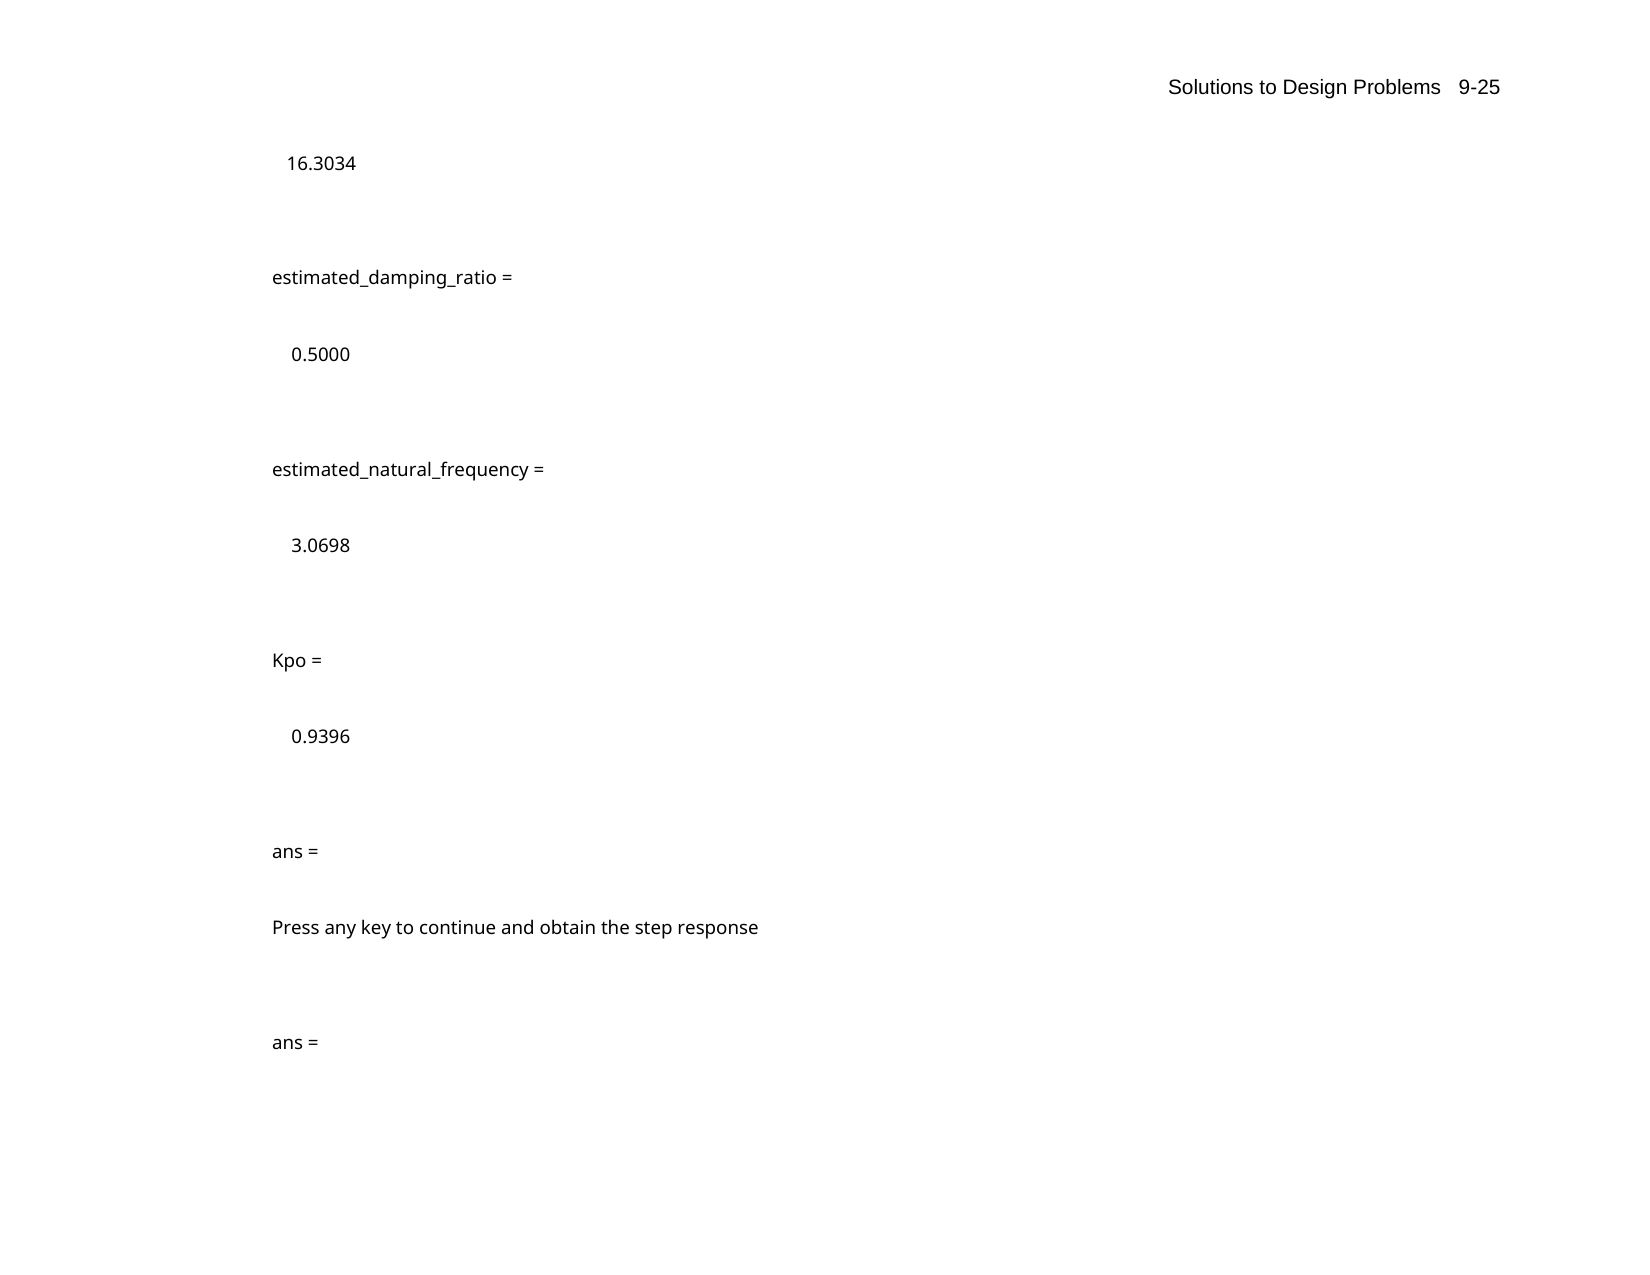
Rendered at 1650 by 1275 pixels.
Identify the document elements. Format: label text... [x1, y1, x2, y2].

text estimated_damping_ratio = [272, 265, 1500, 290]
text 0.9396 [272, 723, 1500, 749]
text 0.5000 [272, 341, 1500, 367]
text ans = [272, 838, 1500, 864]
text 16.3034 [272, 150, 1500, 176]
text estimated_natural_frequency = [272, 456, 1500, 481]
text Press any key to continue and obtain the step response [272, 914, 1500, 940]
text Kpo = [272, 647, 1500, 672]
text 3.0698 [272, 532, 1500, 558]
text ans = [272, 1029, 1500, 1055]
